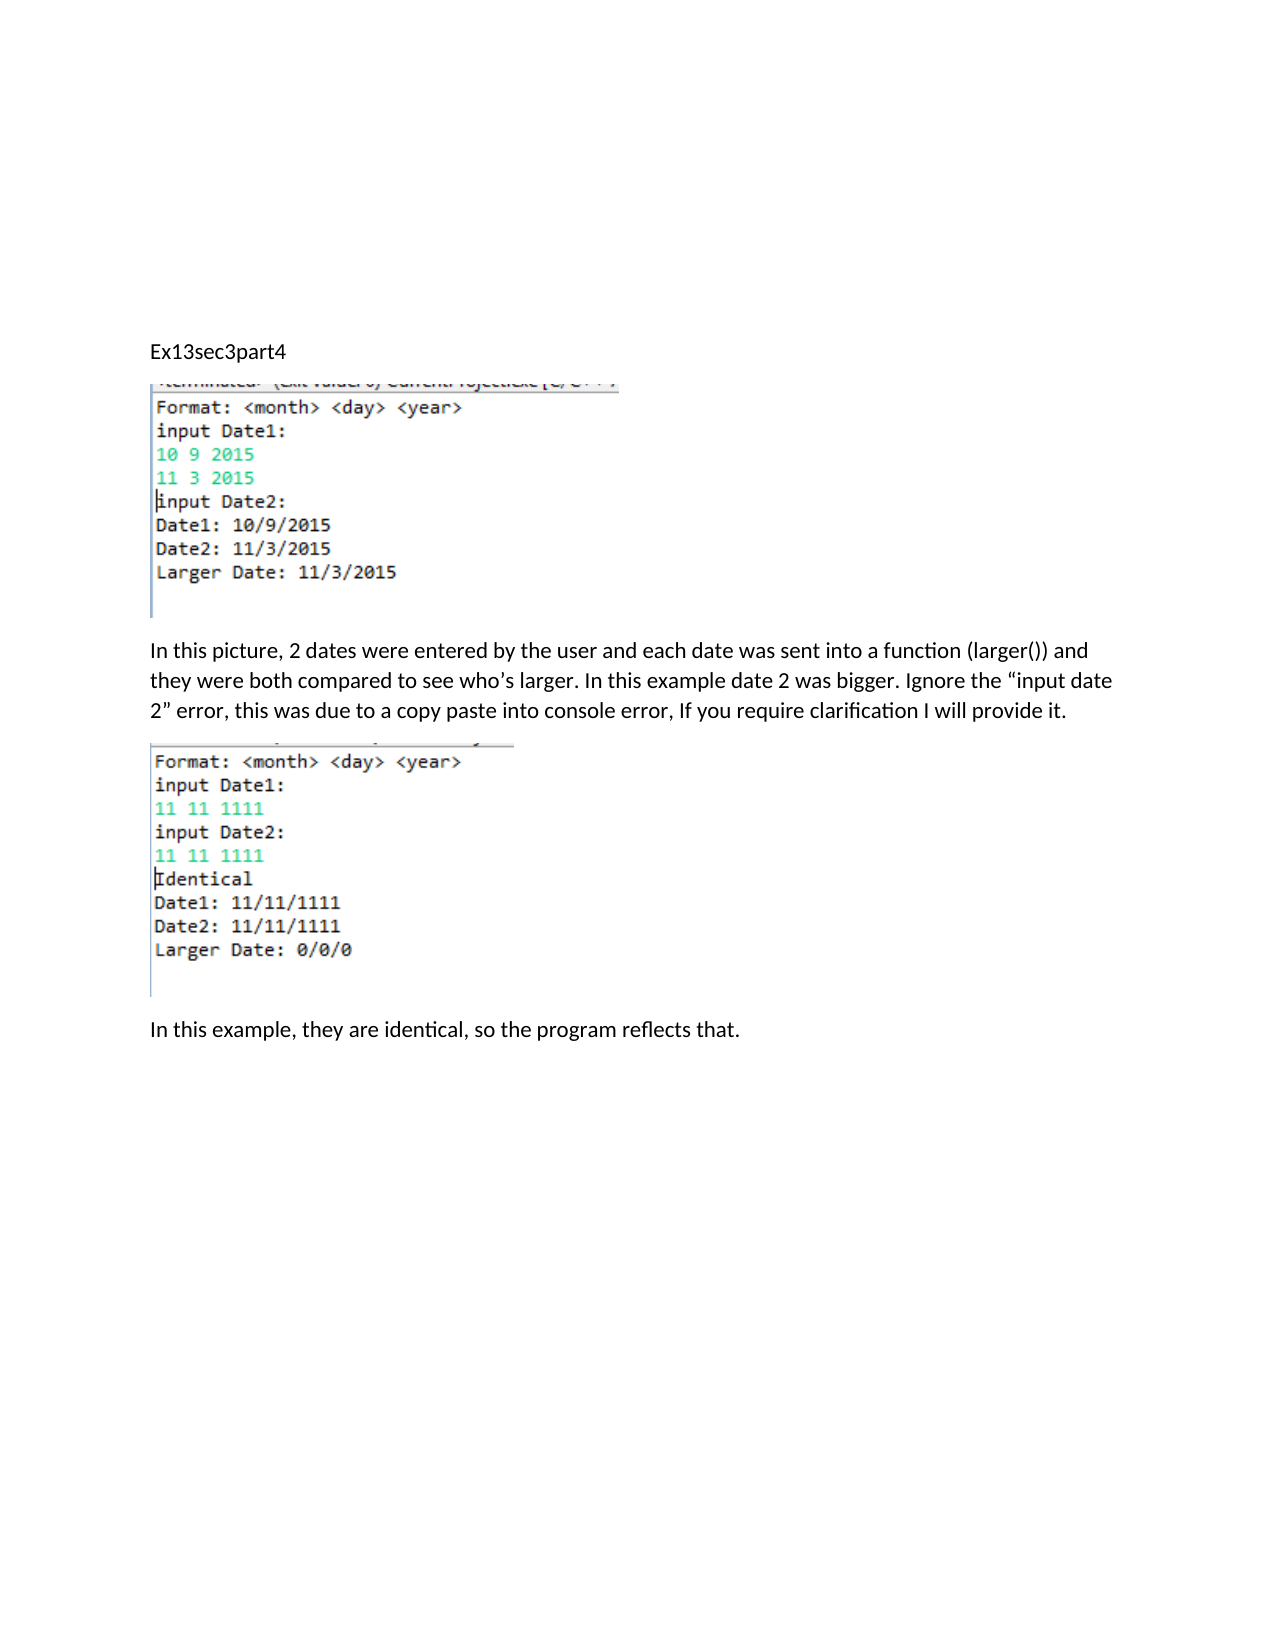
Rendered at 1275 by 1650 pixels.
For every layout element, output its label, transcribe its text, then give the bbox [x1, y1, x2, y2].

picture [150, 743, 514, 997]
text Ex13sec3part4 [150, 337, 1125, 366]
text In this picture, 2 dates were entered by the user and each date was sent into a function (larger()) and they were both compared to see who’s larger. In this example date 2 was bigger. Ignore the “input date 2” error, this was due to a copy paste into console error, If you require clarification I will provide it. [150, 636, 1125, 724]
text In this example, they are identical, so the program reflects that. [150, 1015, 1125, 1043]
picture [150, 384, 619, 618]
